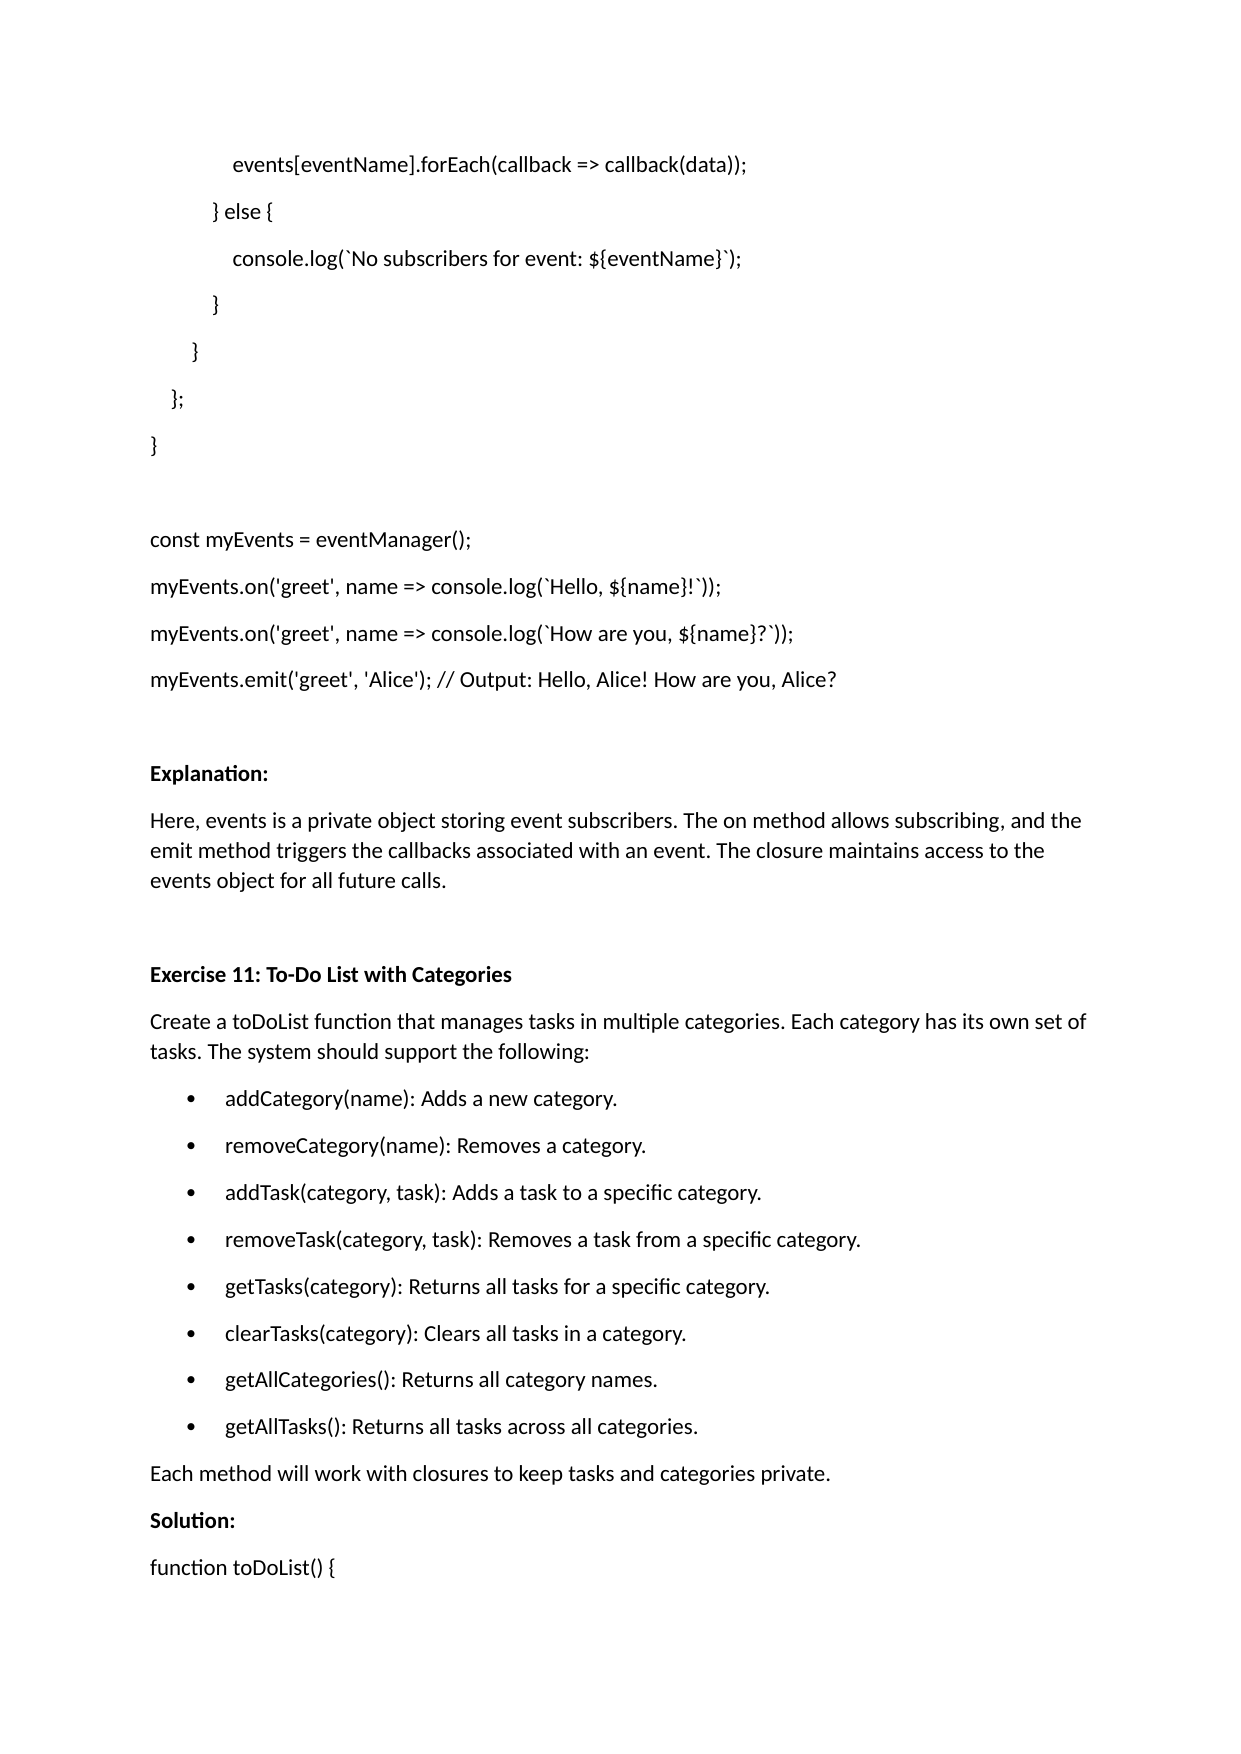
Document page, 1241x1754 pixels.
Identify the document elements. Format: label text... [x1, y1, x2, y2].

text Create a toDoList function that manages tasks in multiple categories. Each category has its own set of tasks. The system should support the following: [150, 1007, 1090, 1066]
text }; [150, 384, 1090, 412]
text function toDoList() { [150, 1553, 1090, 1581]
text Here, events is a private object storing event subscribers. The on method allows subscribing, and the emit method triggers the callbacks associated with an event. The closure maintains access to the events object for all future calls. [150, 806, 1090, 895]
text Solution: [150, 1506, 1090, 1534]
list getTasks(category): Returns all tasks for a specific category. [187, 1272, 1090, 1300]
text } [150, 431, 1090, 459]
text Explanation: [150, 759, 1090, 787]
list getAllTasks(): Returns all tasks across all categories. [187, 1412, 1090, 1441]
text Each method will work with closures to keep tasks and categories private. [150, 1459, 1090, 1487]
text myEvents.on('greet', name => console.log(`Hello, ${name}!`)); [150, 572, 1090, 600]
list removeCategory(name): Removes a category. [187, 1131, 1090, 1159]
text events[eventName].forEach(callback => callback(data)); [150, 150, 1090, 178]
list removeTask(category, task): Removes a task from a specific category. [187, 1225, 1090, 1253]
text Exercise 11: To-Do List with Categories [150, 960, 1090, 988]
text } [150, 337, 1090, 366]
text const myEvents = eventManager(); [150, 525, 1090, 553]
text } else { [150, 197, 1090, 225]
text console.log(`No subscribers for event: ${eventName}`); [150, 244, 1090, 272]
list addTask(category, task): Adds a task to a specific category. [187, 1178, 1090, 1206]
text myEvents.emit('greet', 'Alice'); // Output: Hello, Alice! How are you, Alice? [150, 666, 1090, 694]
text } [150, 291, 1090, 319]
list clearTasks(category): Clears all tasks in a category. [187, 1319, 1090, 1347]
list addCategory(name): Adds a new category. [187, 1084, 1090, 1112]
text myEvents.on('greet', name => console.log(`How are you, ${name}?`)); [150, 619, 1090, 647]
list getAllCategories(): Returns all category names. [187, 1366, 1090, 1394]
